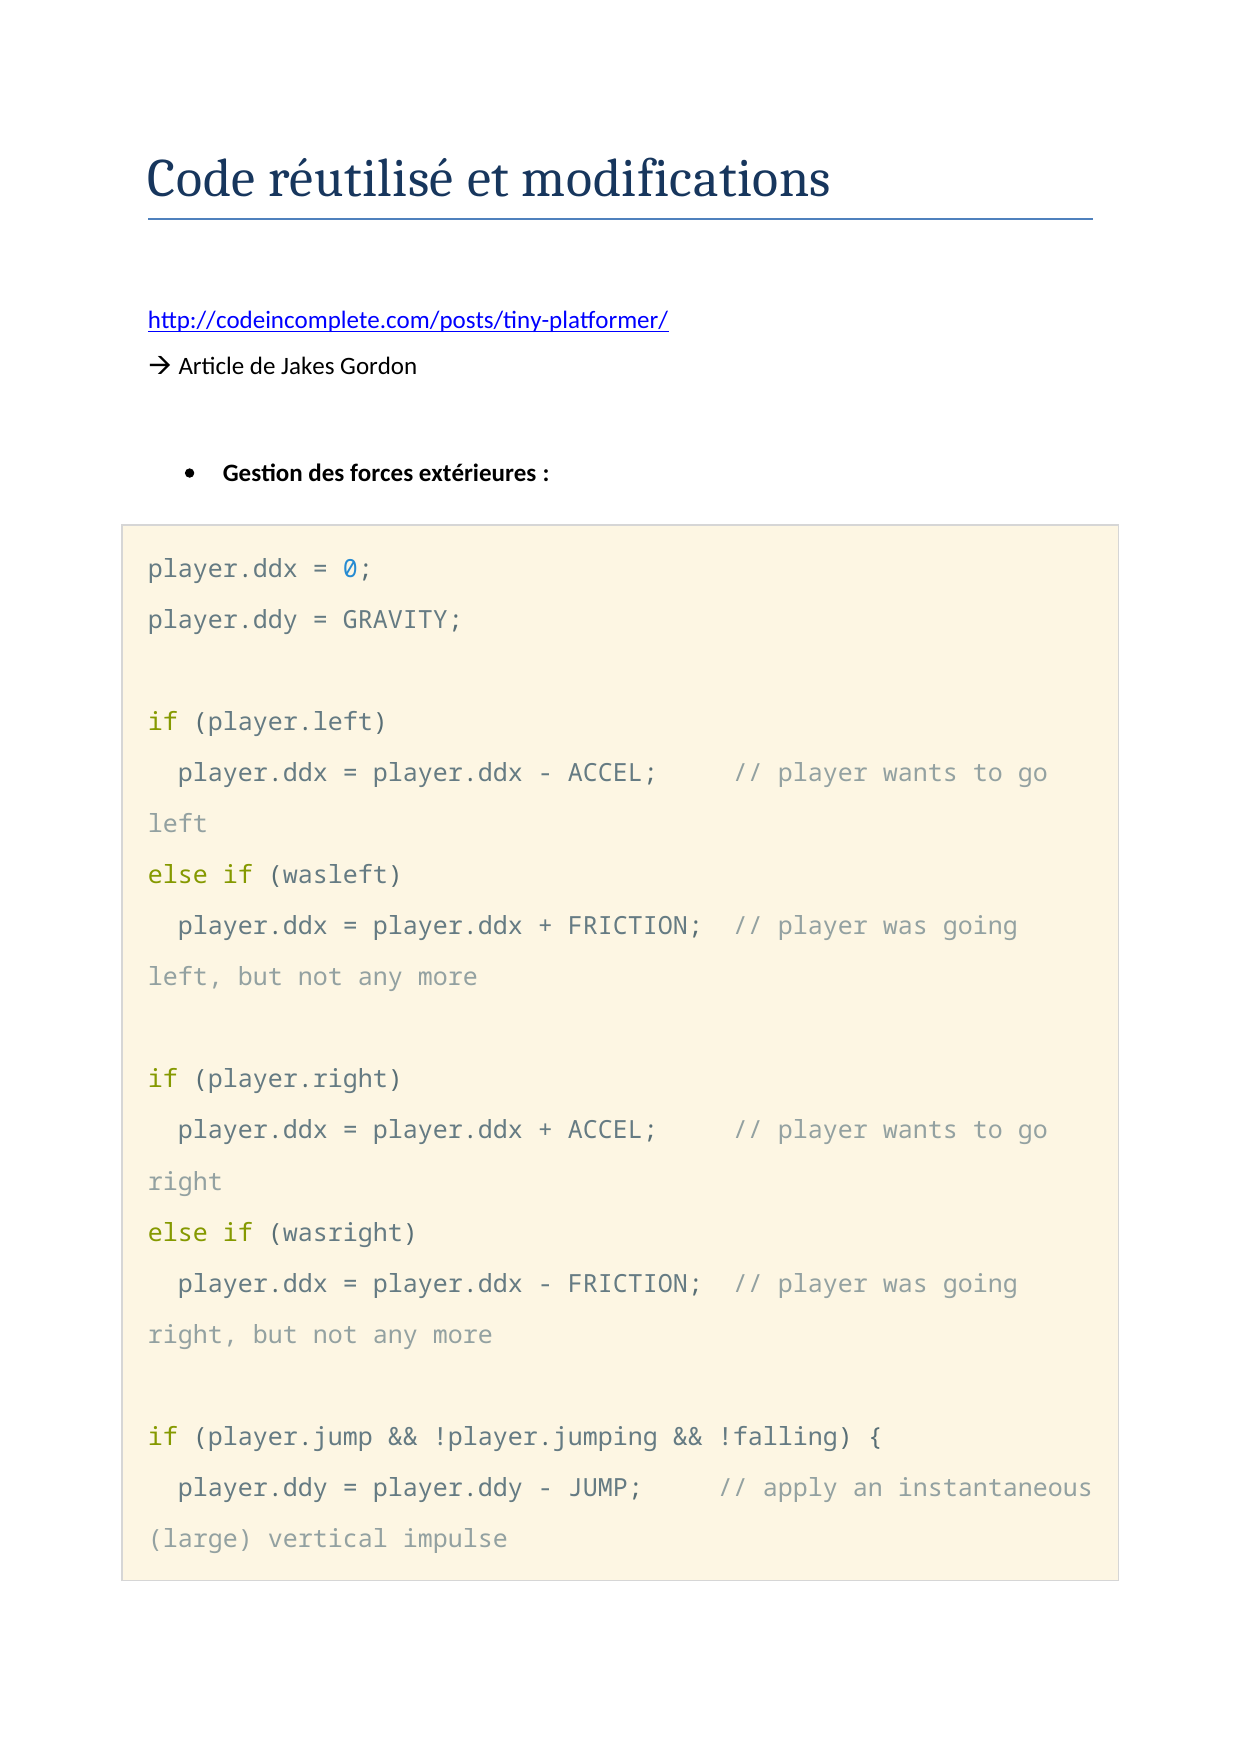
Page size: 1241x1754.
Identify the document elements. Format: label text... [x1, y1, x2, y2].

text player.ddx = player.ddx + ACCEL; // player wants to go right [123, 1086, 1118, 1188]
text player.ddx = player.ddx + FRICTION; // player was going left, but not any more [123, 881, 1118, 983]
text player.ddx = 0; [123, 526, 1118, 575]
text player.ddy = player.ddy - JUMP; // apply an instantaneous (large) vertical impulse [123, 1443, 1118, 1580]
text else if (wasright) [123, 1188, 1118, 1239]
text player.ddx = player.ddx - FRICTION; // player was going right, but not any more [123, 1239, 1118, 1341]
text if (player.left) [123, 677, 1118, 728]
text else if (wasleft) [123, 830, 1118, 881]
text player.ddy = GRAVITY; [123, 575, 1118, 626]
text if (player.right) [123, 1034, 1118, 1086]
title Code réutilisé et modifications [148, 148, 1093, 218]
text http://codeincomplete.com/posts/tiny-platformer/ Article de Jakes Gordon [148, 304, 1093, 423]
text player.ddx = player.ddx - ACCEL; // player wants to go left [123, 728, 1118, 830]
text if (player.jump && !player.jumping && !falling) { [123, 1392, 1118, 1443]
list Gestion des forces extérieures : [185, 458, 1093, 488]
